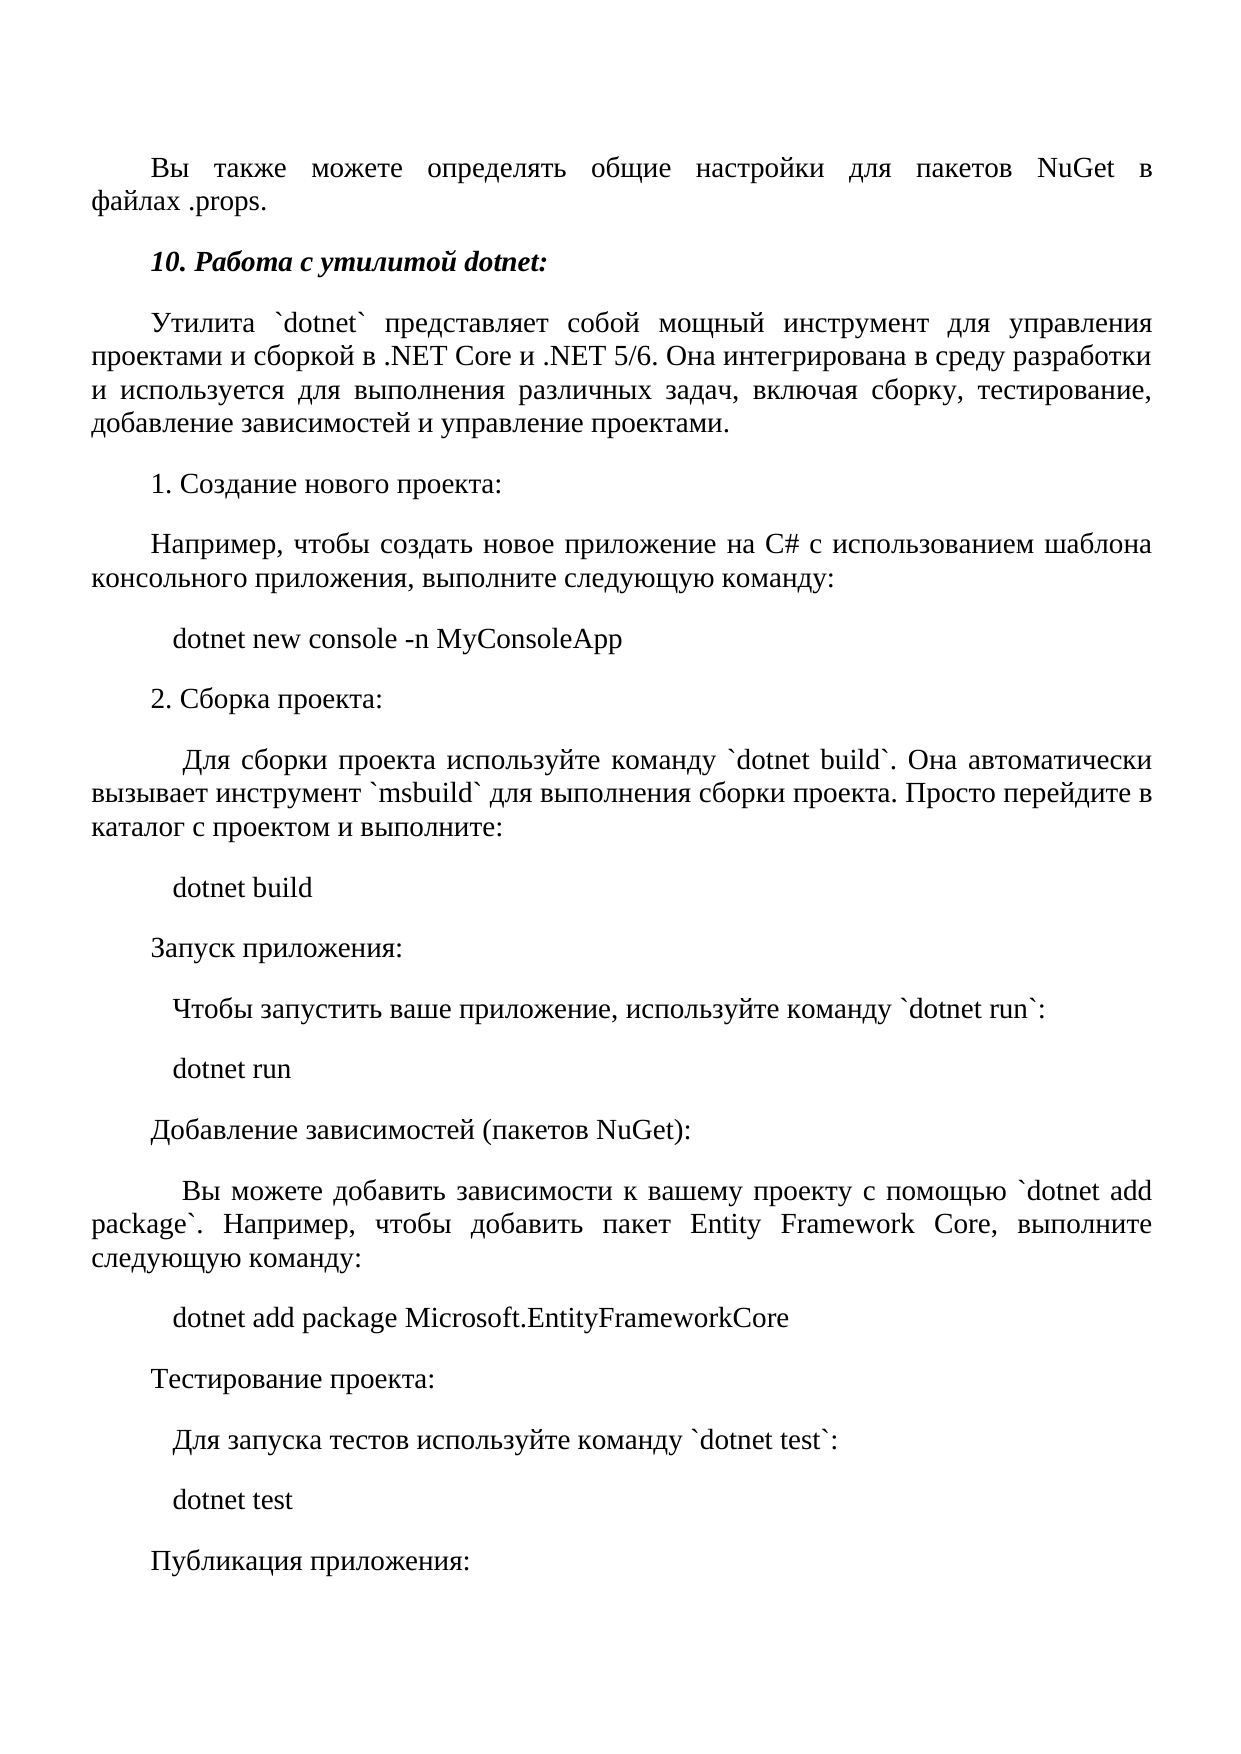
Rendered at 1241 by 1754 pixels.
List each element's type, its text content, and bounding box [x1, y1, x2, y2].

text Вы можете добавить зависимости к вашему проекту с помощью `dotnet add package`. Например, чтобы добавить пакет Entity Framework Core, выполните следующую команду: [91, 1173, 1153, 1273]
text Для сборки проекта используйте команду `dotnet build`. Она автоматически вызывает инструмент `msbuild` для выполнения сборки проекта. Просто перейдите в каталог с проектом и выполните: [91, 742, 1153, 843]
text Вы также можете определять общие настройки для пакетов NuGet в файлах .props. [91, 150, 1153, 217]
text 2. Сборка проекта: [91, 681, 1153, 715]
text dotnet new console -n MyConsoleApp [91, 621, 1153, 654]
text Утилита `dotnet` представляет собой мощный инструмент для управления проектами и сборкой в .NET Core и .NET 5/6. Она интегрирована в среду разработки и используется для выполнения различных задач, включая сборку, тестирование, добавление зависимостей и управление проектами. [91, 305, 1153, 439]
text dotnet test [91, 1482, 1153, 1516]
text 10. Работа с утилитой dotnet: [91, 244, 1153, 278]
text dotnet build [91, 870, 1153, 903]
text dotnet add package Microsoft.EntityFrameworkCore [91, 1301, 1153, 1334]
text Чтобы запустить ваше приложение, используйте команду `dotnet run`: [91, 991, 1153, 1024]
text Например, чтобы создать новое приложение на C# с использованием шаблона консольного приложения, выполните следующую команду: [91, 527, 1153, 594]
text Добавление зависимостей (пакетов NuGet): [91, 1112, 1153, 1146]
text 1. Создание нового проекта: [91, 466, 1153, 499]
text Тестирование проекта: [91, 1361, 1153, 1395]
text dotnet run [91, 1052, 1153, 1085]
text Запуск приложения: [91, 930, 1153, 964]
text Для запуска тестов используйте команду `dotnet test`: [91, 1422, 1153, 1455]
text Публикация приложения: [91, 1543, 1153, 1577]
